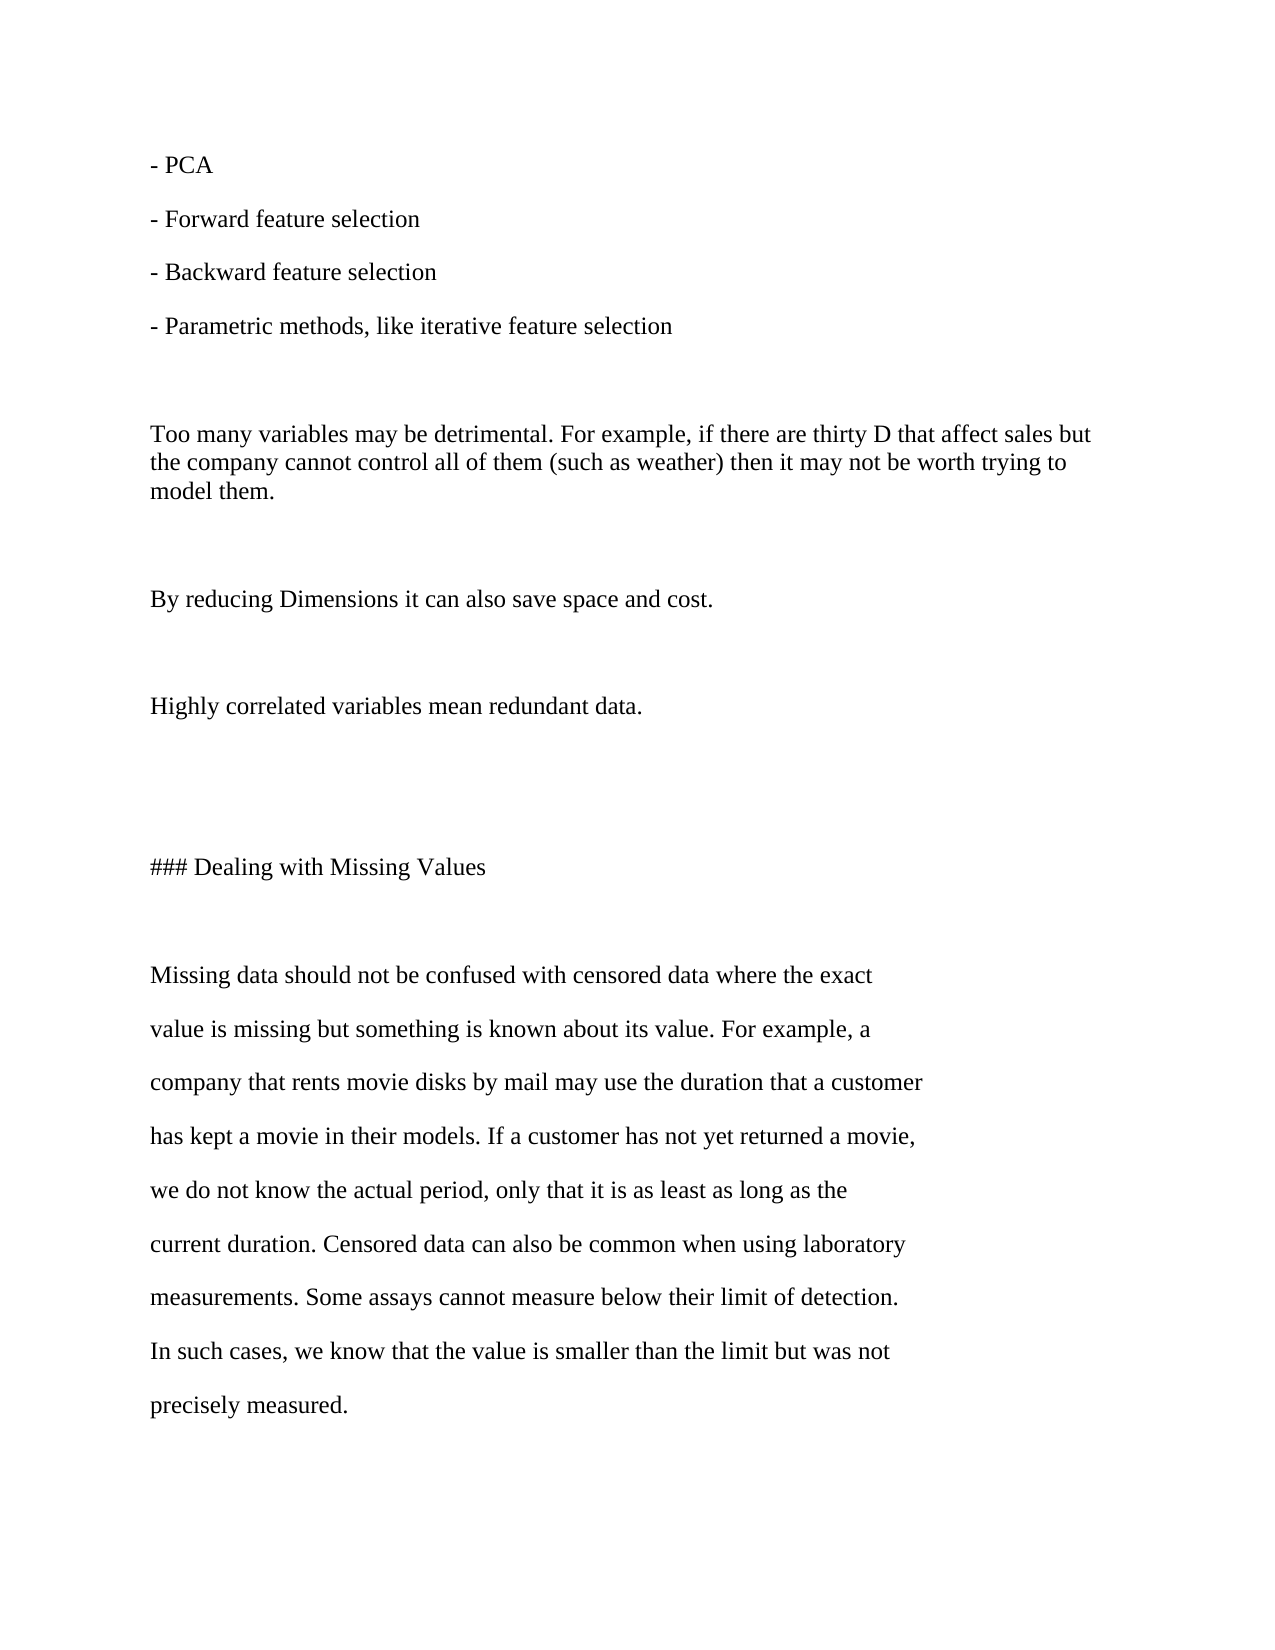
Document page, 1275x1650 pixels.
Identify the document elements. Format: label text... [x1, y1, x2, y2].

text company that rents movie disks by mail may use the duration that a customer [150, 1067, 1125, 1096]
text Missing data should not be confused with censored data where the exact [150, 960, 1125, 989]
text - Parametric methods, like iterative feature selection [150, 311, 1125, 340]
text measurements. Some assays cannot measure below their limit of detection. [150, 1282, 1125, 1311]
text ### Dealing with Missing Values [150, 852, 1125, 881]
text precisely measured. [150, 1390, 1125, 1419]
text current duration. Censored data can also be common when using laboratory [150, 1229, 1125, 1257]
text By reducing Dimensions it can also save space and cost. [150, 584, 1125, 612]
text Highly correlated variables mean redundant data. [150, 691, 1125, 720]
text we do not know the actual period, only that it is as least as long as the [150, 1175, 1125, 1204]
text In such cases, we know that the value is smaller than the limit but was not [150, 1336, 1125, 1365]
text has kept a movie in their models. If a customer has not yet returned a movie, [150, 1121, 1125, 1150]
text - PCA [150, 150, 1125, 179]
text - Backward feature selection [150, 257, 1125, 286]
text - Forward feature selection [150, 204, 1125, 232]
text Too many variables may be detrimental. For example, if there are thirty D that affect sales but the company cannot control all of them (such as weather) then it may not be worth trying to model them. [150, 419, 1125, 505]
text value is missing but something is known about its value. For example, a [150, 1014, 1125, 1042]
